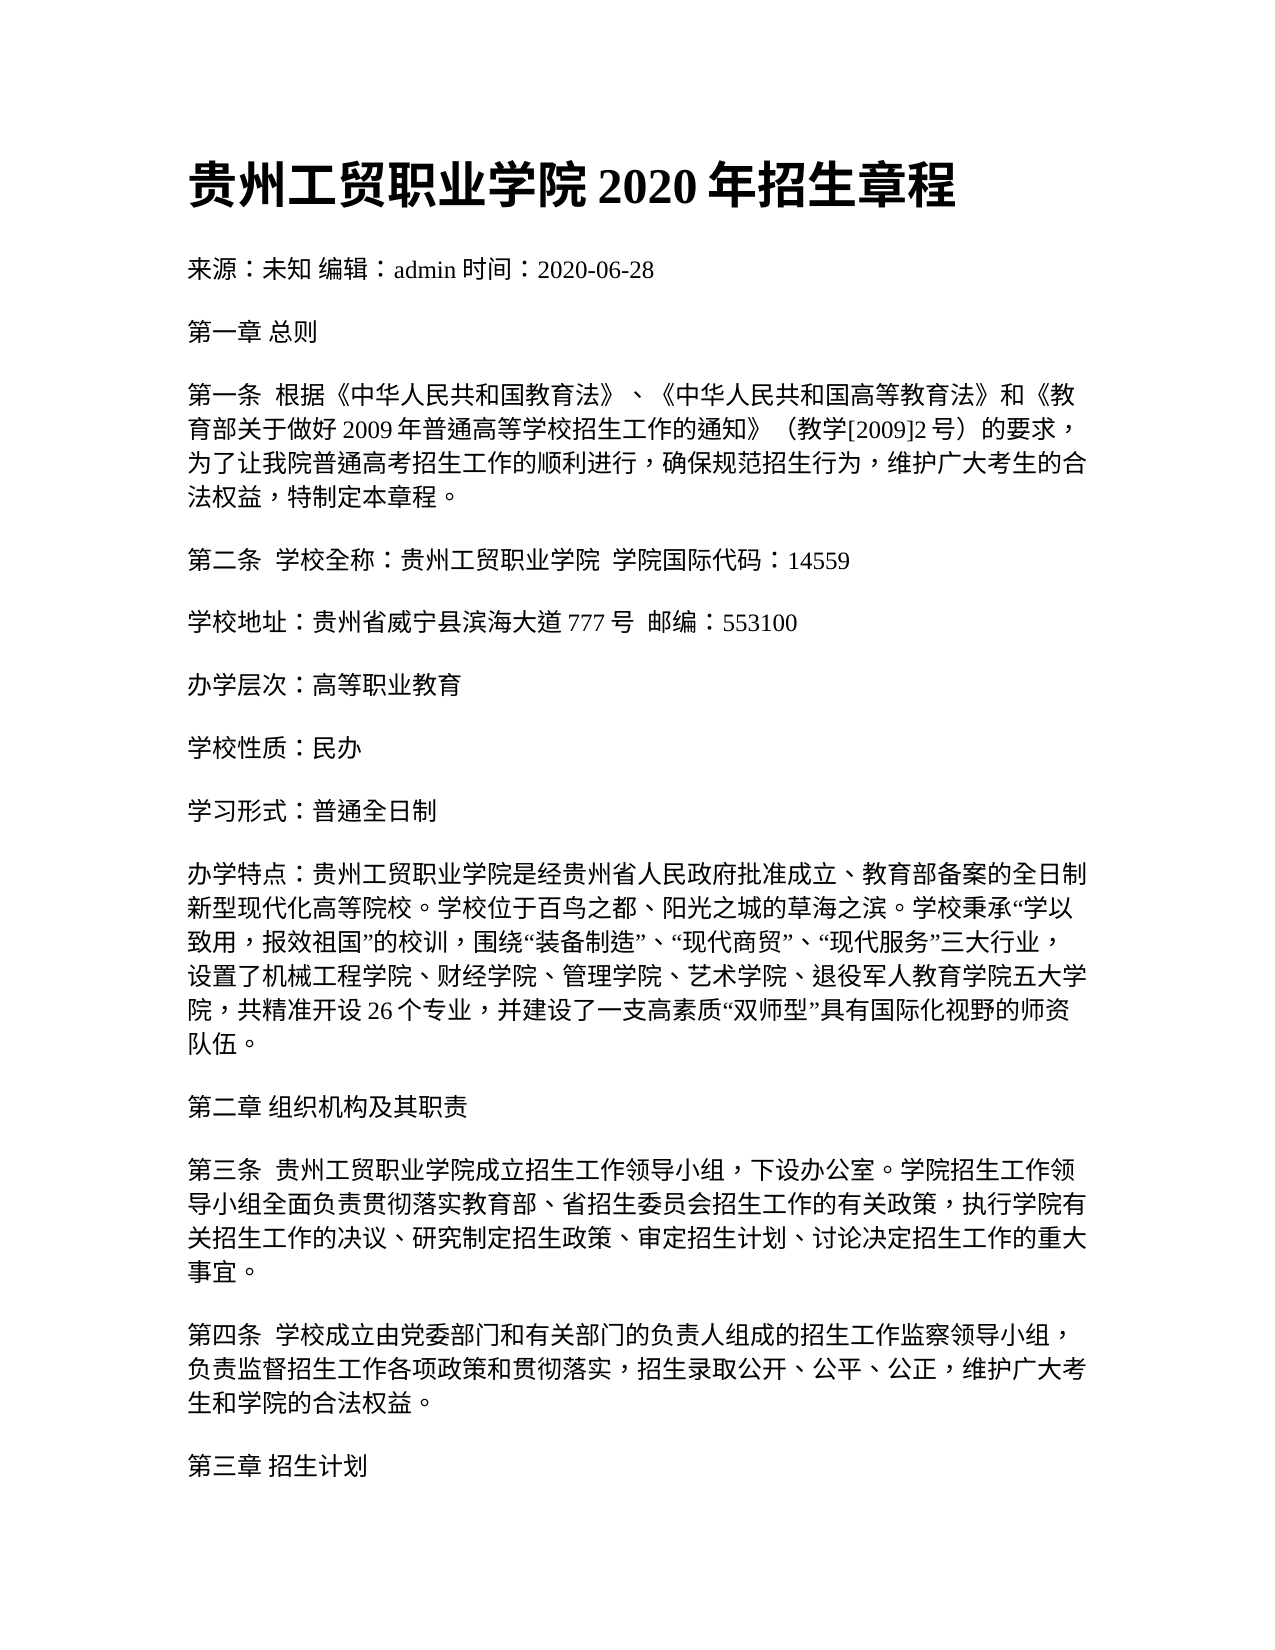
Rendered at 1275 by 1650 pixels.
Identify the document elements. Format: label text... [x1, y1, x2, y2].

text 学习形式：普通全日制 [187, 793, 1087, 828]
subtitle 贵州工贸职业学院2020年招生章程 [187, 150, 1087, 218]
text 办学层次：高等职业教育 [187, 668, 1087, 702]
text 办学特点：贵州工贸职业学院是经贵州省人民政府批准成立、教育部备案的全日制新型现代化高等院校。学校位于百鸟之都、阳光之城的草海之滨。学校秉承“学以致用，报效祖国”的校训，围绕“装备制造”、“现代商贸”、“现代服务”三大行业，设置了机械工程学院、财经学院、管理学院、艺术学院、退役军人教育学院五大学院，共精准开设26个专业，并建设了一支高素质“双师型”具有国际化视野的师资队伍。 [187, 856, 1087, 1061]
text 第三条 贵州工贸职业学院成立招生工作领导小组，下设办公室。学院招生工作领导小组全面负责贯彻落实教育部、省招生委员会招生工作的有关政策，执行学院有关招生工作的决议、研究制定招生政策、审定招生计划、讨论决定招生工作的重大事宜。 [187, 1152, 1087, 1288]
text 第二条 学校全称：贵州工贸职业学院 学院国际代码：14559 [187, 542, 1087, 576]
text 第二章 组织机构及其职责 [187, 1089, 1087, 1123]
text 学校性质：民办 [187, 731, 1087, 765]
text 第四条 学校成立由党委部门和有关部门的负责人组成的招生工作监察领导小组，负责监督招生工作各项政策和贯彻落实，招生录取公开、公平、公正，维护广大考生和学院的合法权益。 [187, 1317, 1087, 1419]
text 第一条 根据《中华人民共和国教育法》、《中华人民共和国高等教育法》和《教育部关于做好2009年普通高等学校招生工作的通知》（教学[2009]2号）的要求，为了让我院普通高考招生工作的顺利进行，确保规范招生行为，维护广大考生的合法权益，特制定本章程。 [187, 377, 1087, 513]
text 第三章 招生计划 [187, 1448, 1087, 1482]
text 来源：未知 编辑：admin 时间：2020-06-28 [187, 252, 1087, 286]
text 第一章 总则 [187, 314, 1087, 348]
text 学校地址：贵州省威宁县滨海大道777号 邮编：553100 [187, 605, 1087, 639]
